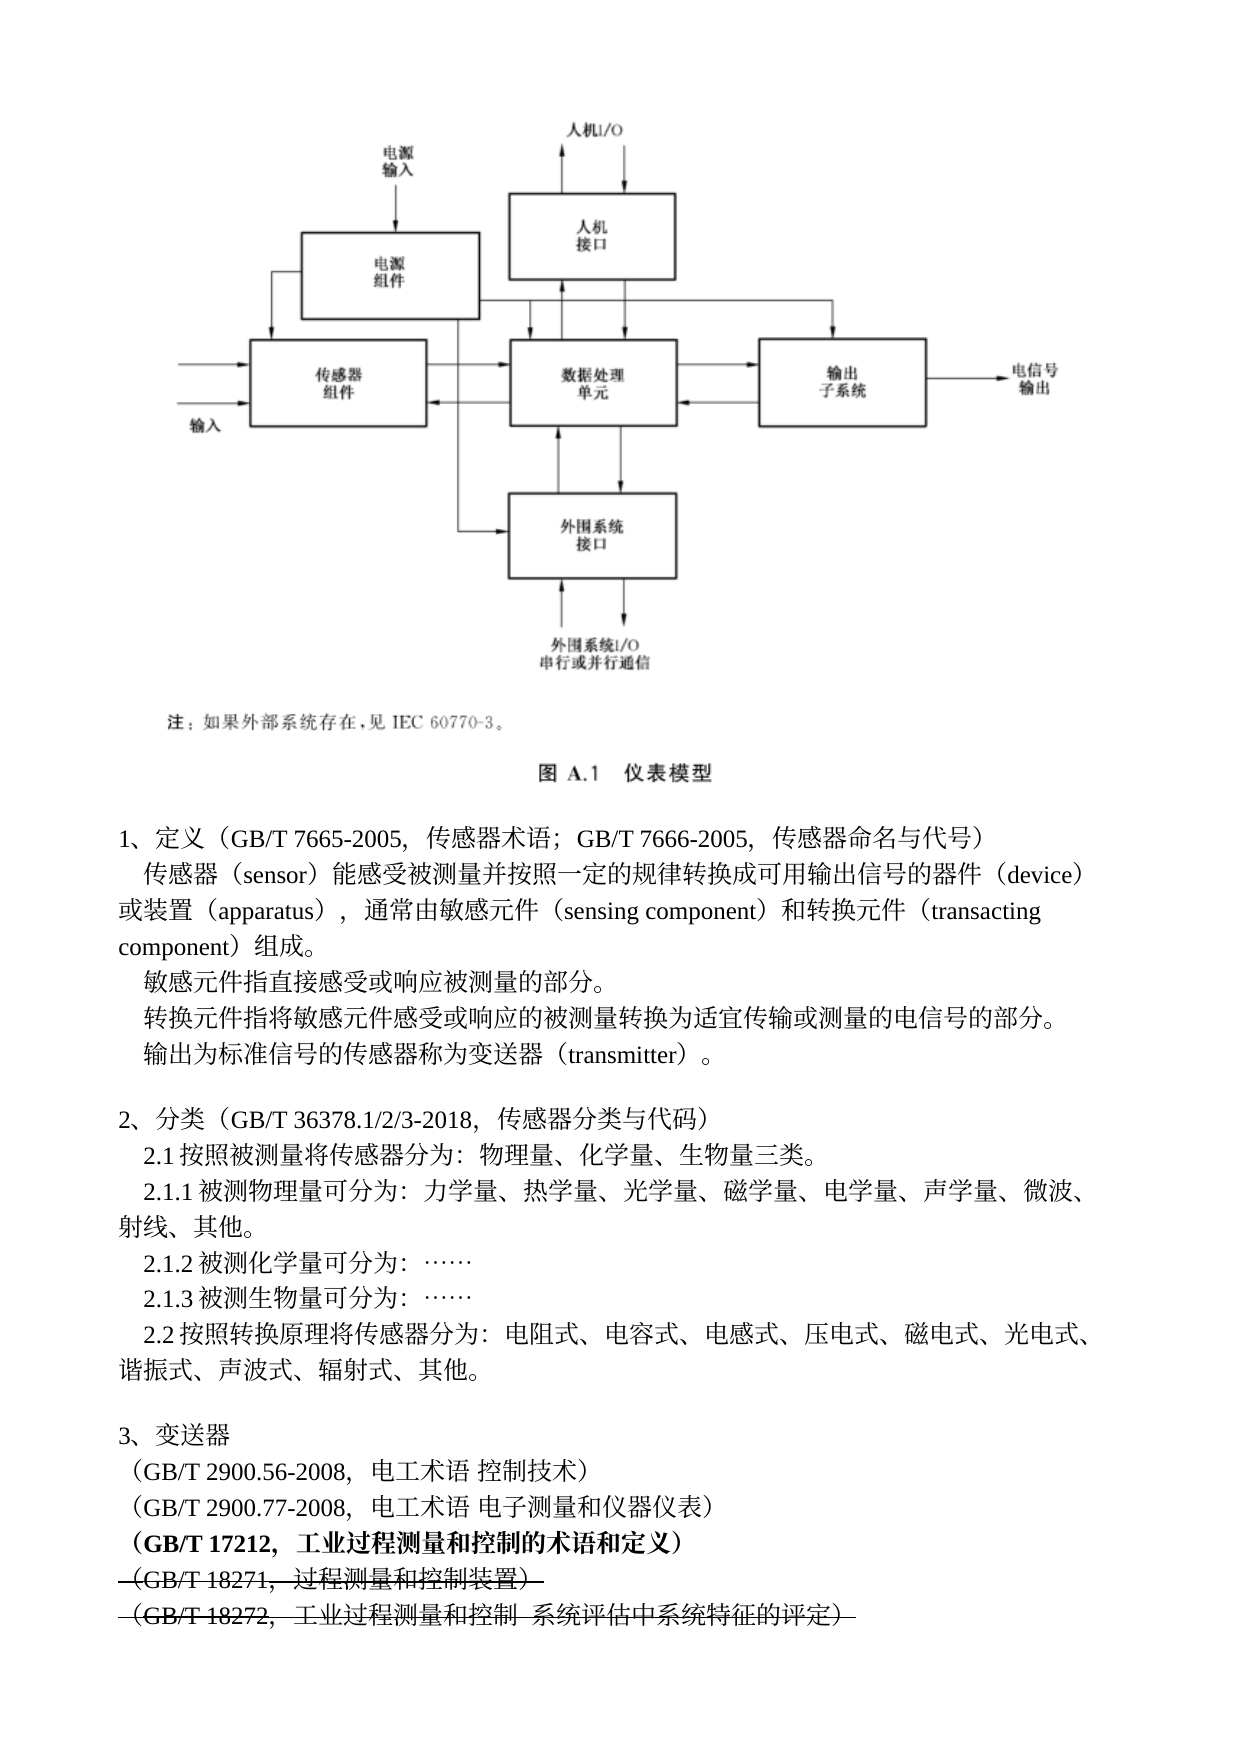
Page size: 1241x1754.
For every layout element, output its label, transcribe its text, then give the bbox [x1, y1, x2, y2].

text （GB/T 17212，工业过程测量和控制的术语和定义） [118, 1523, 1122, 1559]
text （GB/T 2900.56-2008，电工术语 控制技术） [118, 1452, 1122, 1488]
text 2、分类（GB/T 36378.1/2/3-2018，传感器分类与代码） [118, 1099, 1122, 1135]
text 3、变送器 [118, 1416, 1122, 1452]
text （GB/T 18271，过程测量和控制装置） [118, 1559, 1122, 1595]
text （GB/T 18272，工业过程测量和控制 系统评估中系统特征的评定） [118, 1595, 1122, 1631]
text 2.1.3被测生物量可分为：…… [118, 1279, 1122, 1315]
picture [118, 118, 1123, 791]
text 输出为标准信号的传感器称为变送器（transmitter）。 [118, 1035, 1122, 1071]
text 2.1.1被测物理量可分为：力学量、热学量、光学量、磁学量、电学量、声学量、微波、射线、其他。 [118, 1171, 1122, 1243]
text 2.2按照转换原理将传感器分为：电阻式、电容式、电感式、压电式、磁电式、光电式、谐振式、声波式、辐射式、其他。 [118, 1315, 1122, 1387]
text 2.1.2被测化学量可分为：…… [118, 1243, 1122, 1279]
text 1、定义（GB/T 7665-2005，传感器术语；GB/T 7666-2005，传感器命名与代号） [118, 819, 1122, 855]
text （GB/T 2900.77-2008，电工术语 电子测量和仪器仪表） [118, 1488, 1122, 1523]
text 转换元件指将敏感元件感受或响应的被测量转换为适宜传输或测量的电信号的部分。 [118, 999, 1122, 1035]
text 敏感元件指直接感受或响应被测量的部分。 [118, 963, 1122, 999]
text 传感器（sensor）能感受被测量并按照一定的规律转换成可用输出信号的器件（device）或装置（apparatus），通常由敏感元件（sensing component）和转换元件（transacting component）组成。 [118, 855, 1122, 963]
text 2.1按照被测量将传感器分为：物理量、化学量、生物量三类。 [118, 1135, 1122, 1171]
